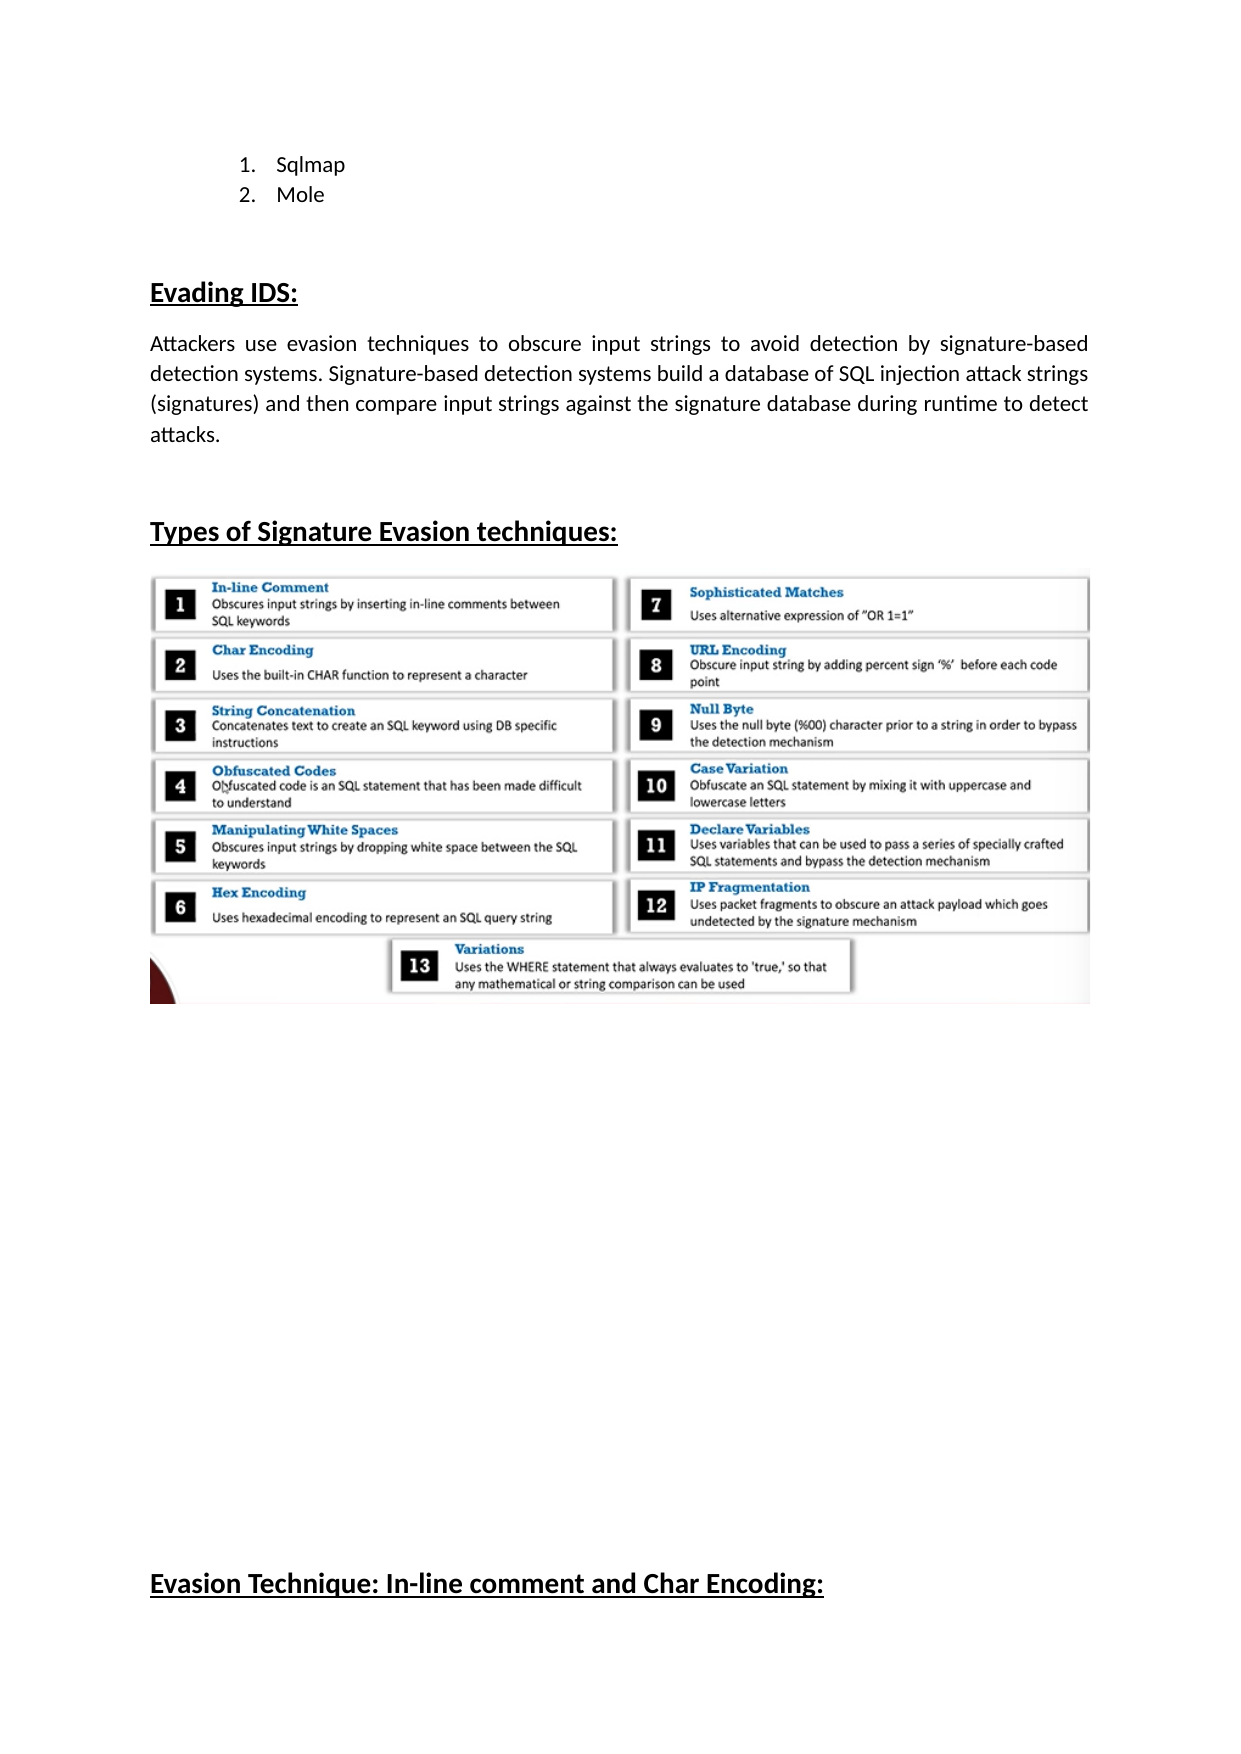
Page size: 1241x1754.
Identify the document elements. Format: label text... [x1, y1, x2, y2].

list Mole [239, 180, 1090, 208]
text Evading IDS: [150, 274, 1090, 309]
list Sqlmap [239, 150, 1090, 178]
text Types of Signature Evasion techniques: [150, 513, 1090, 549]
text Evasion Technique: In-line comment and Char Encoding: [150, 1566, 1090, 1601]
text Attackers use evasion techniques to obscure input strings to avoid detection by signature-based detection systems. Signature-based detection systems build a database of SQL injection attack strings (signatures) and then compare input strings against the signature database during runtime to detect attacks. [150, 329, 1090, 448]
picture [150, 568, 1091, 1004]
